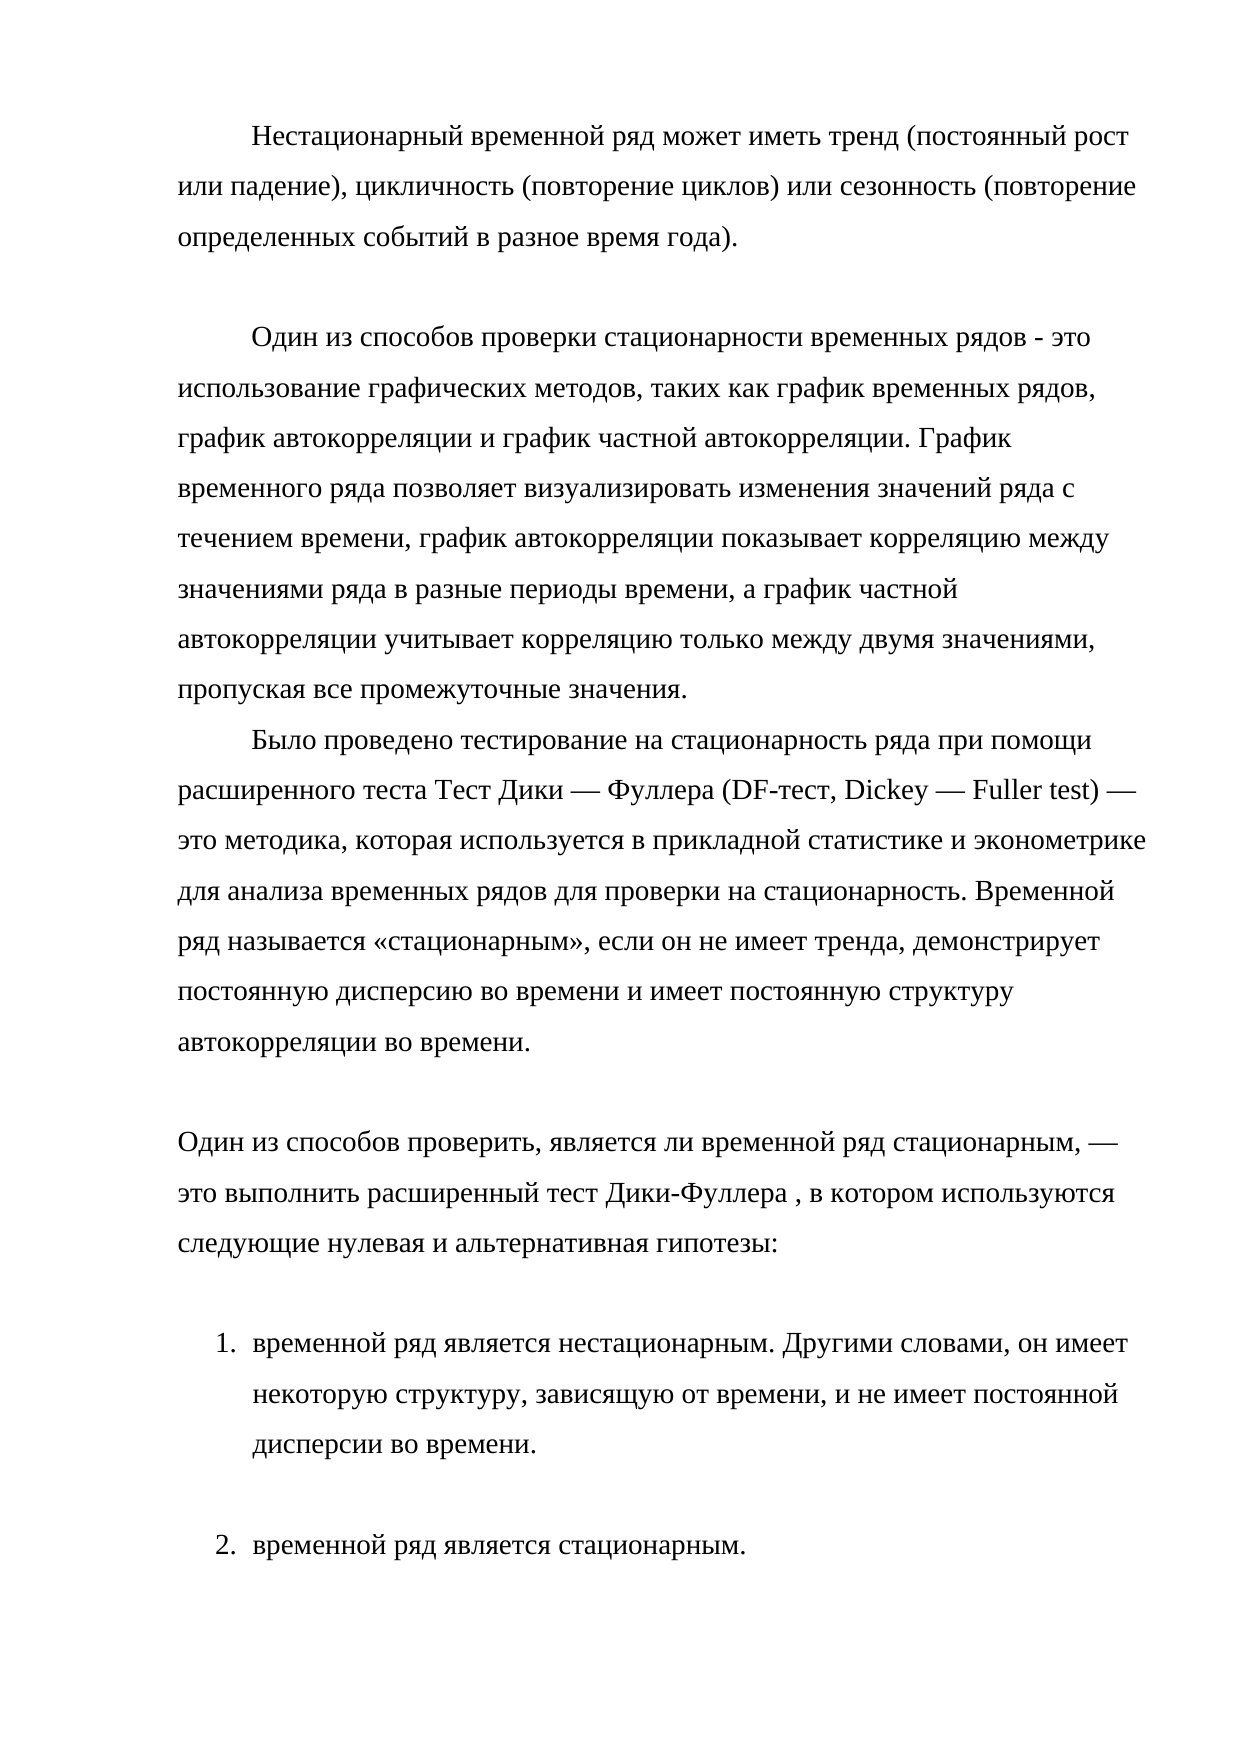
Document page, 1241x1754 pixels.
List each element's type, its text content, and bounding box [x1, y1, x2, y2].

list временной ряд является нестационарным. Другими словами, он имеет некоторую структуру, зависящую от времени, и не имеет постоянной дисперсии во времени. [215, 1326, 1152, 1460]
text Нестационарный временной ряд может иметь тренд (постоянный рост или падение), цикличность (повторение циклов) или сезонность (повторение определенных событий в разное время года). [177, 118, 1152, 252]
list временной ряд является стационарным. [215, 1527, 1152, 1560]
text Один из способов проверки стационарности временных рядов - это использование графических методов, таких как график временных рядов, график автокорреляции и график частной автокорреляции. График временного ряда позволяет визуализировать изменения значений ряда с течением времени, график автокорреляции показывает корреляцию между значениями ряда в разные периоды времени, а график частной автокорреляции учитывает корреляцию только между двумя значениями, пропуская все промежуточные значения. [177, 319, 1152, 705]
text Было проведено тестирование на стационарность ряда при помощи расширенного теста Тест Дики — Фуллера (DF-тест, Dickey — Fuller test) — это методика, которая используется в прикладной статистике и эконометрике для анализа временных рядов для проверки на стационарность. Временной ряд называется «стационарным», если он не имеет тренда, демонстрирует постоянную дисперсию во времени и имеет постоянную структуру автокорреляции во времени. [177, 722, 1152, 1057]
text Один из способов проверить, является ли временной ряд стационарным, — это выполнить расширенный тест Дики-Фуллера , в котором используются следующие нулевая и альтернативная гипотезы: [177, 1124, 1152, 1258]
